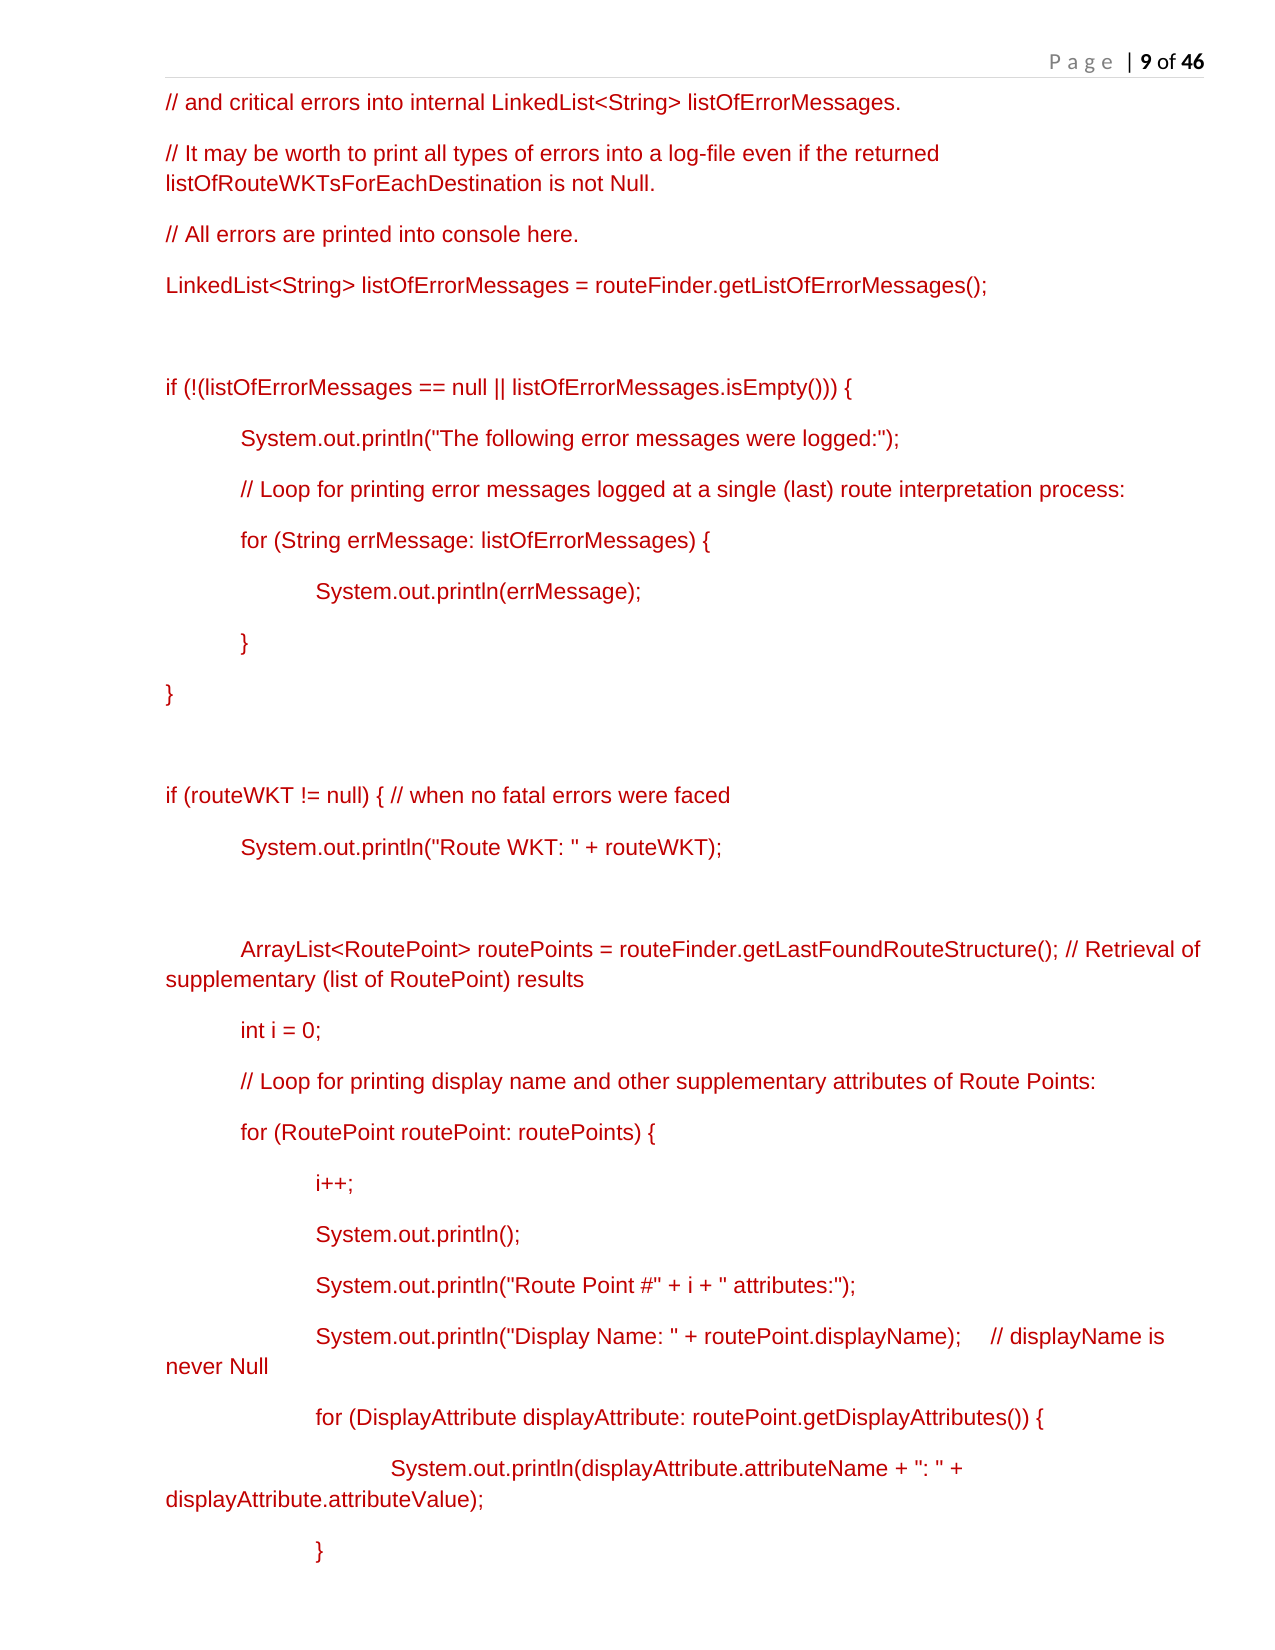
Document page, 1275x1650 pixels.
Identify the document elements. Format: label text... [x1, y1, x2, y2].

text for (RoutePoint routePoint: routePoints) { [165, 1119, 1204, 1145]
text int i = 0; [165, 1017, 1204, 1043]
text } [165, 1537, 1204, 1563]
text LinkedList<String> listOfErrorMessages = routeFinder.getListOfErrorMessages(); [165, 272, 1204, 298]
text if (routeWKT != null) { // when no fatal errors were faced [165, 782, 1204, 809]
text } [165, 680, 1204, 707]
text System.out.println("The following error messages were logged:"); [165, 425, 1204, 451]
text for (DisplayAttribute displayAttribute: routePoint.getDisplayAttributes()) { [165, 1404, 1204, 1431]
text System.out.println(); [165, 1221, 1204, 1247]
text // All errors are printed into console here. [165, 221, 1204, 247]
text i++; [165, 1170, 1204, 1196]
text // It may be worth to print all types of errors into a log-file even if the returned listOfRouteWKTsForEachDestination is not Null. [165, 140, 1204, 196]
text for (String errMessage: listOfErrorMessages) { [165, 527, 1204, 553]
text System.out.println(errMessage); [165, 578, 1204, 604]
text // Loop for printing display name and other supplementary attributes of Route Points: [165, 1068, 1204, 1094]
text if (!(listOfErrorMessages == null || listOfErrorMessages.isEmpty())) { [165, 374, 1204, 400]
text System.out.println(displayAttribute.attributeName + ": " + displayAttribute.attributeValue); [165, 1455, 1204, 1512]
text // Loop for printing error messages logged at a single (last) route interpretation process: [165, 476, 1204, 502]
text ArrayList<RoutePoint> routePoints = routeFinder.getLastFoundRouteStructure(); // Retrieval of supplementary (list of RoutePoint) results [165, 936, 1204, 992]
text // and critical errors into internal LinkedList<String> listOfErrorMessages. [165, 89, 1204, 115]
text System.out.println("Display Name: " + routePoint.displayName); // displayName is never Null [165, 1323, 1204, 1379]
text } [165, 629, 1204, 656]
text System.out.println("Route Point #" + i + " attributes:"); [165, 1272, 1204, 1298]
text System.out.println("Route WKT: " + routeWKT); [165, 833, 1204, 860]
